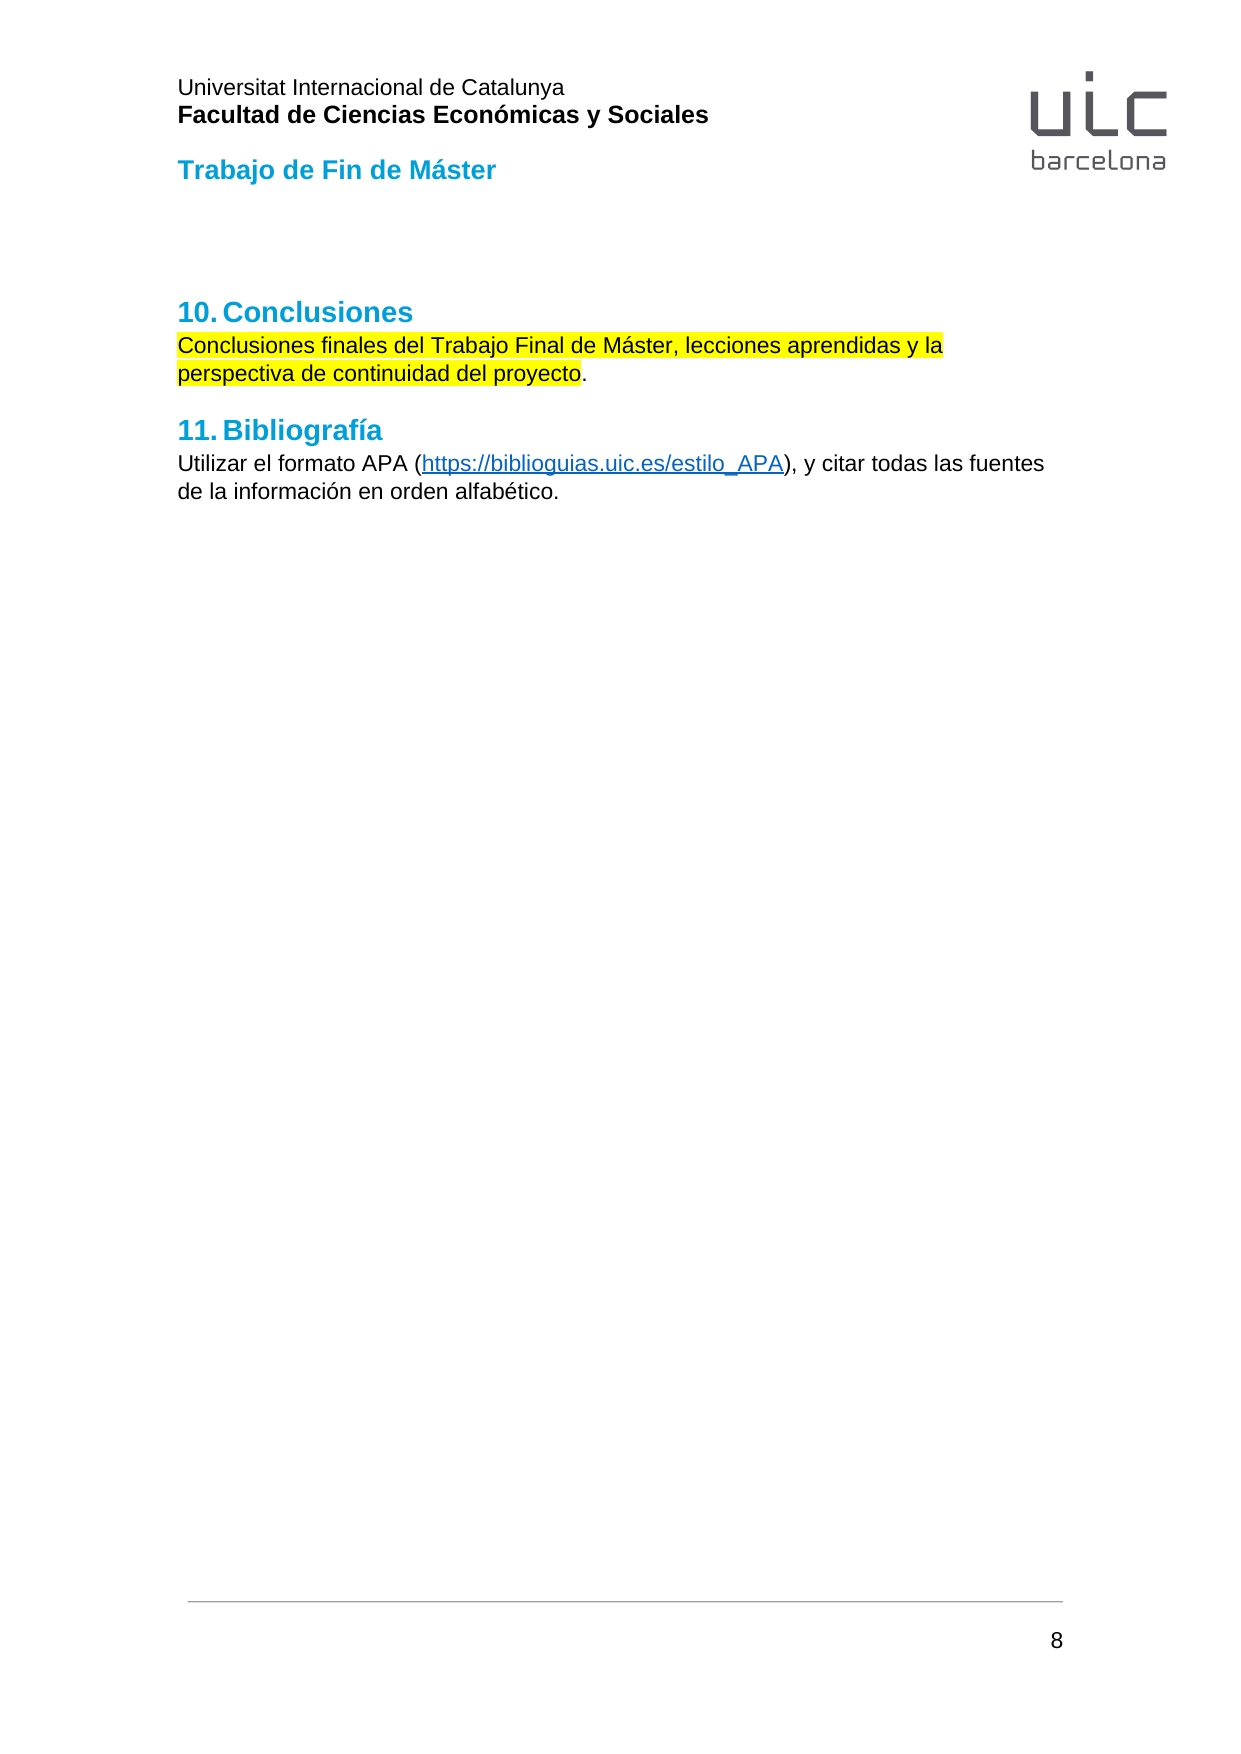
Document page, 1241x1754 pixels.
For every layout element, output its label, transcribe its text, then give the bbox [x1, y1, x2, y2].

subtitle Bibliografía [177, 413, 1063, 447]
subtitle Conclusiones [177, 295, 1063, 329]
text Conclusiones finales del Trabajo Final de Máster, lecciones aprendidas y la perspectiva de continuidad del proyecto. [177, 332, 1063, 386]
picture [989, 66, 1194, 189]
text Utilizar el formato APA (https://biblioguias.uic.es/estilo_APA), y citar todas las fuentes de la información en orden alfabético. [177, 449, 1063, 504]
